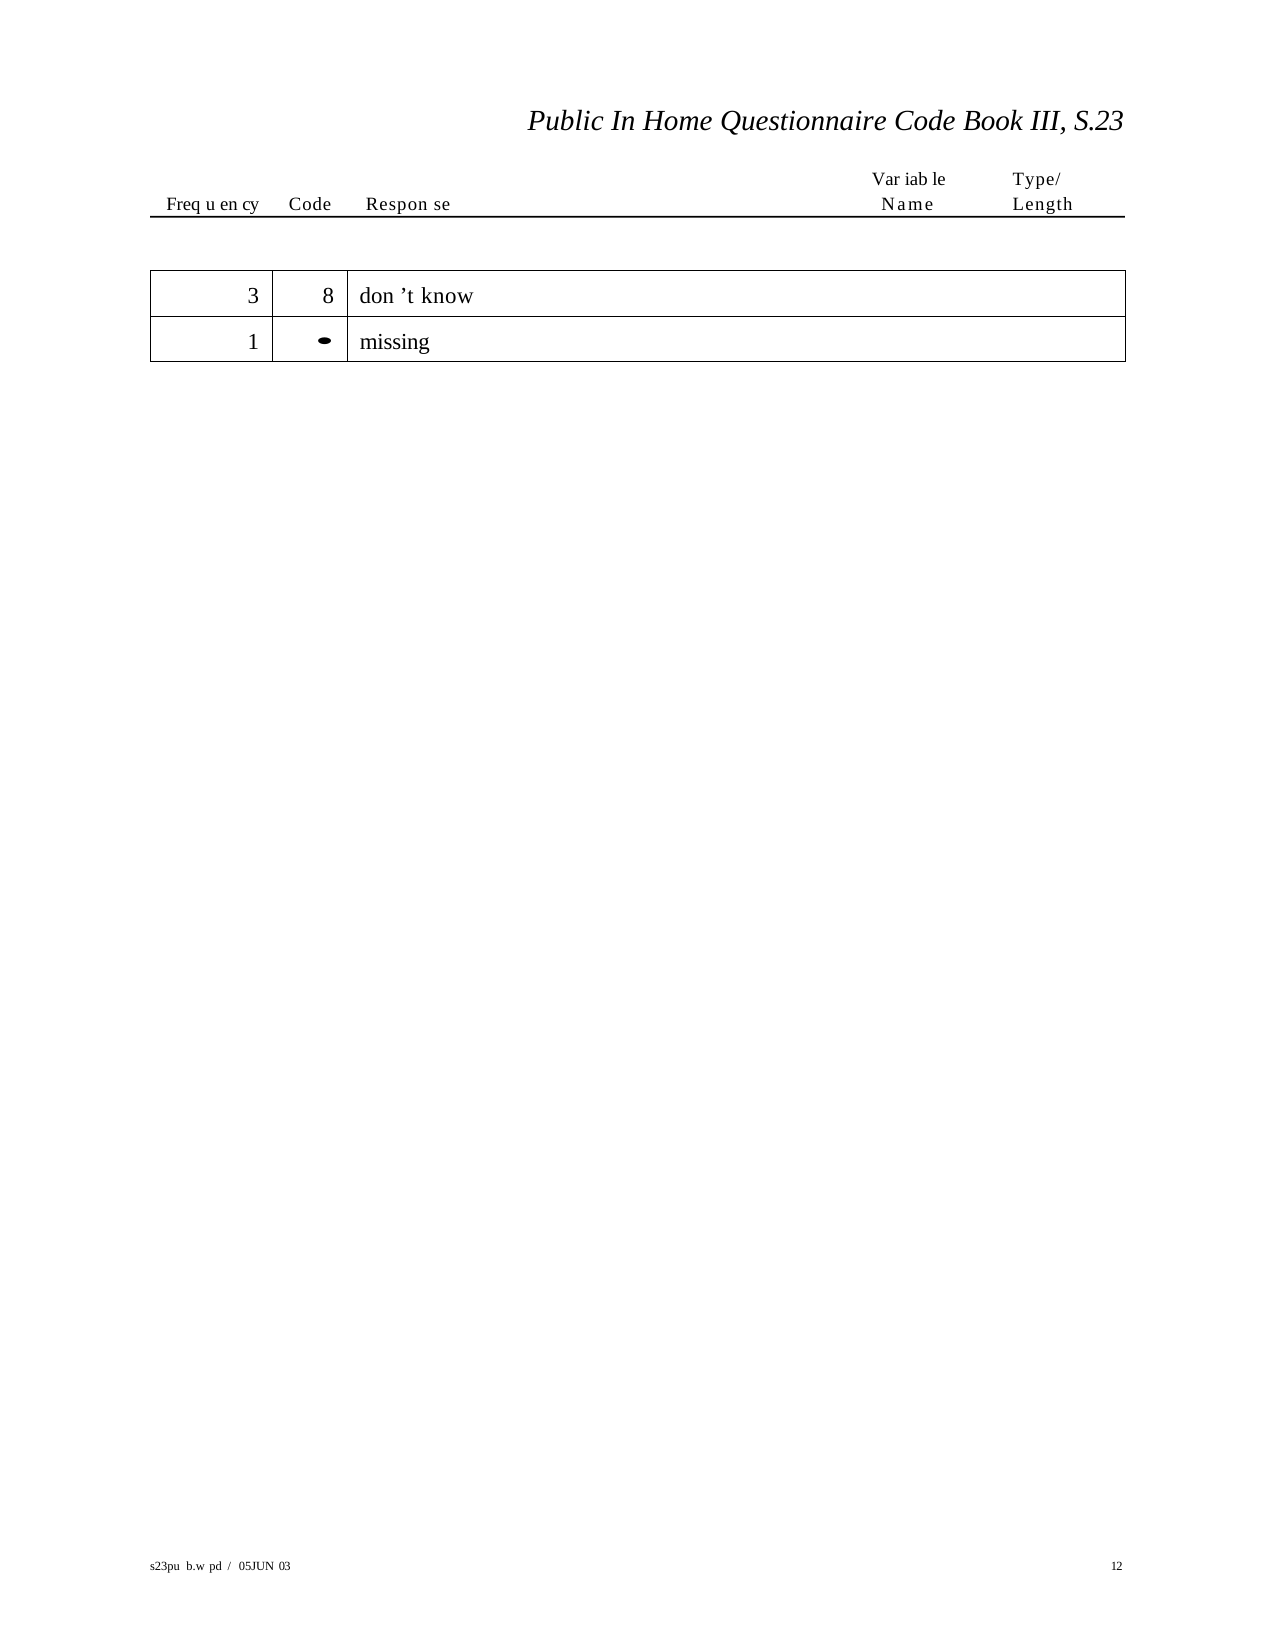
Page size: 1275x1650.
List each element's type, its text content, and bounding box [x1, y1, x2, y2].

table_cell • [273, 317, 347, 361]
table_header 8 [273, 271, 347, 316]
table_cell missing [348, 317, 1125, 361]
table_cell 1 [151, 317, 272, 361]
table_header don ’t know [348, 271, 1125, 316]
table_header 3 [151, 271, 272, 316]
